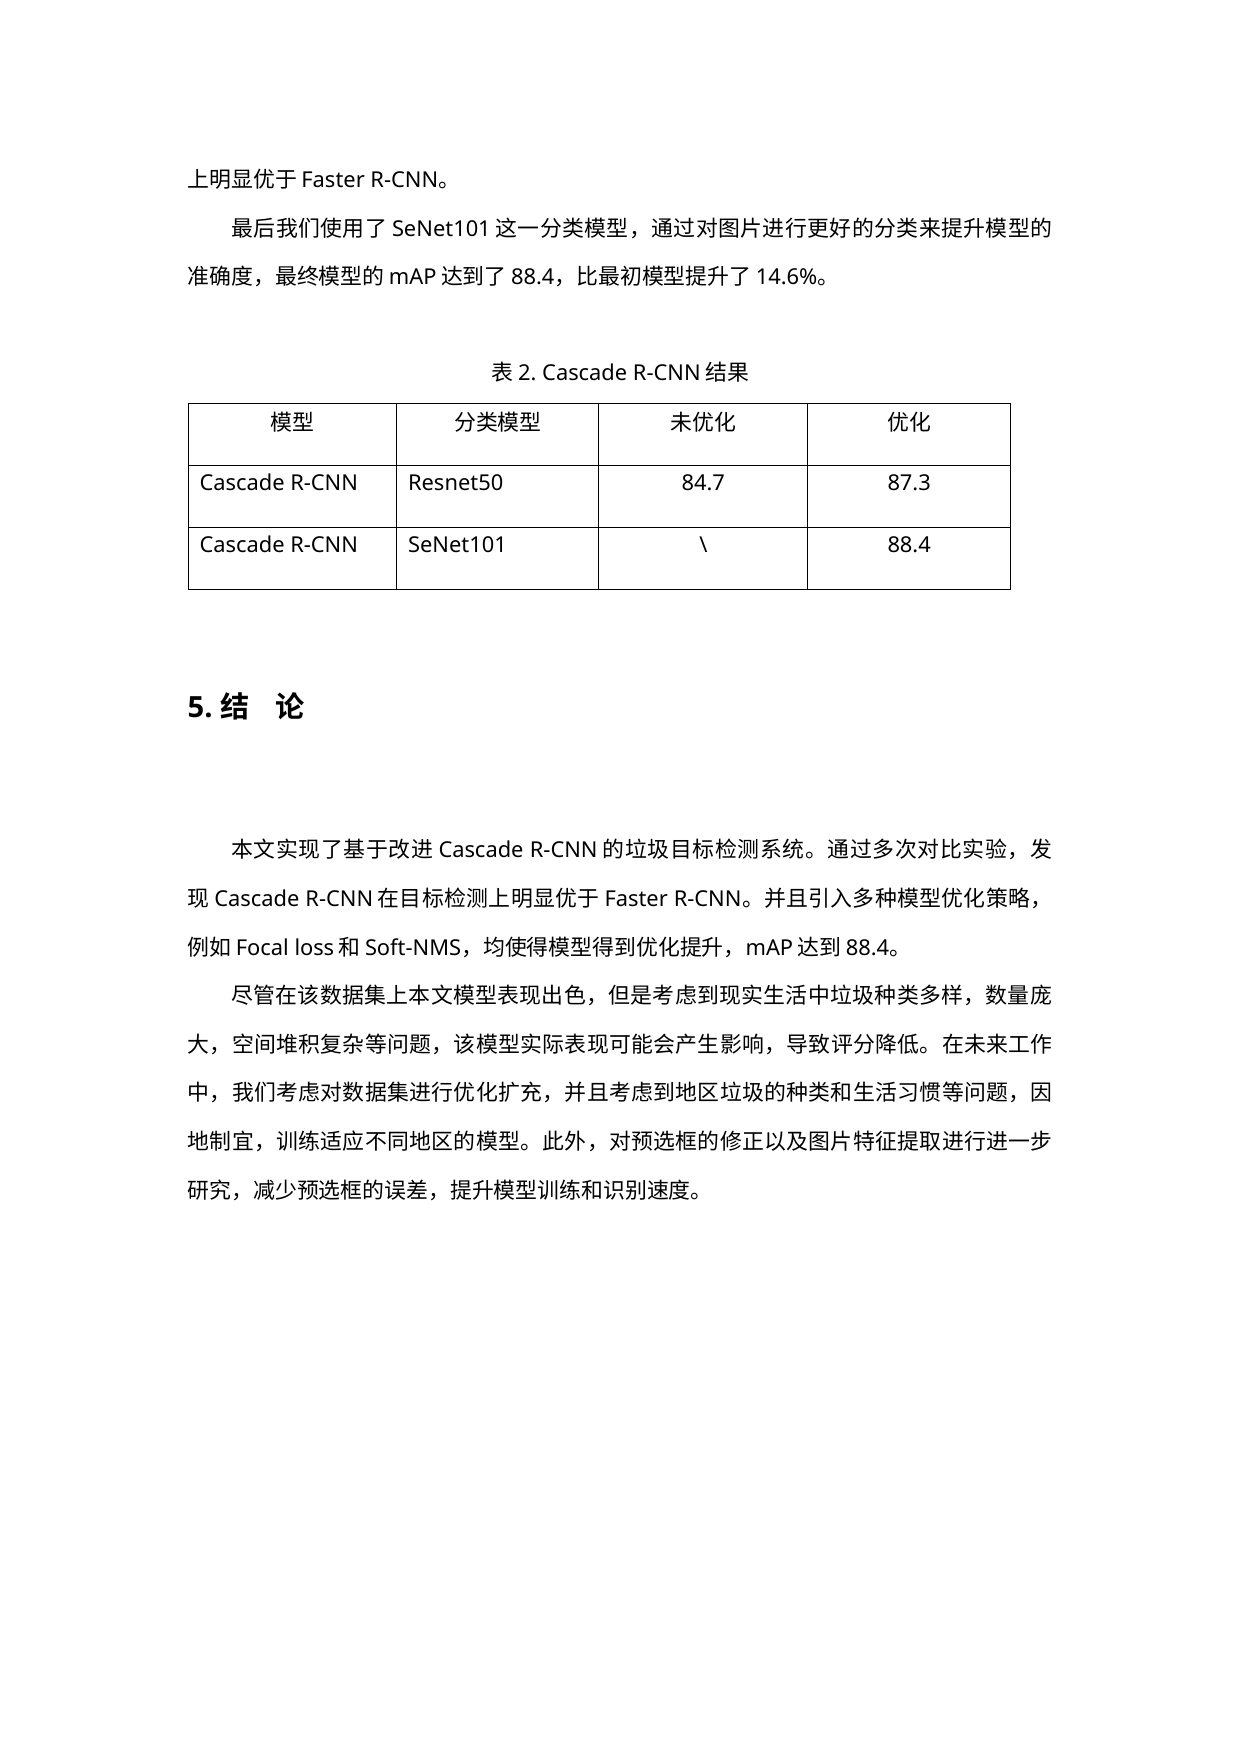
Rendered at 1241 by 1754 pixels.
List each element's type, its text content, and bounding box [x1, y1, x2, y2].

table_header 优化 [808, 404, 1010, 465]
table_cell SeNet101 [397, 528, 598, 589]
table_cell \ [599, 528, 807, 589]
text 本文实现了基于改进Cascade R-CNN的垃圾目标检测系统。通过多次对比实验，发现Cascade R-CNN在目标检测上明显优于Faster R-CNN。并且引入多种模型优化策略，例如Focal loss和Soft-NMS，均使得模型得到优化提升，mAP达到88.4。 [187, 832, 1053, 962]
table_cell 88.4 [808, 528, 1010, 589]
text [187, 162, 1053, 194]
table_header 未优化 [599, 404, 807, 465]
table_cell 84.7 [599, 466, 807, 527]
table_cell 87.3 [808, 466, 1010, 527]
table_cell Cascade R-CNN [189, 528, 396, 589]
text 表2. Cascade R-CNN结果 [187, 355, 1053, 387]
subtitle 5. 结 论 [187, 673, 1053, 738]
text 尽管在该数据集上本文模型表现出色，但是考虑到现实生活中垃圾种类多样，数量庞大，空间堆积复杂等问题，该模型实际表现可能会产生影响，导致评分降低。在未来工作中，我们考虑对数据集进行优化扩充，并且考虑到地区垃圾的种类和生活习惯等问题，因地制宜，训练适应不同地区的模型。此外，对预选框的修正以及图片特征提取进行进一步研究，减少预选框的误差，提升模型训练和识别速度。 [187, 977, 1053, 1205]
table_header 模型 [189, 404, 396, 465]
table_header 分类模型 [397, 404, 598, 465]
table_cell Resnet50 [397, 466, 598, 527]
text 最后我们使用了SeNet101这一分类模型，通过对图片进行更好的分类来提升模型的准确度，最终模型的mAP达到了88.4，比最初模型提升了14.6%。 [187, 210, 1053, 292]
table_cell Cascade R-CNN [189, 466, 396, 527]
